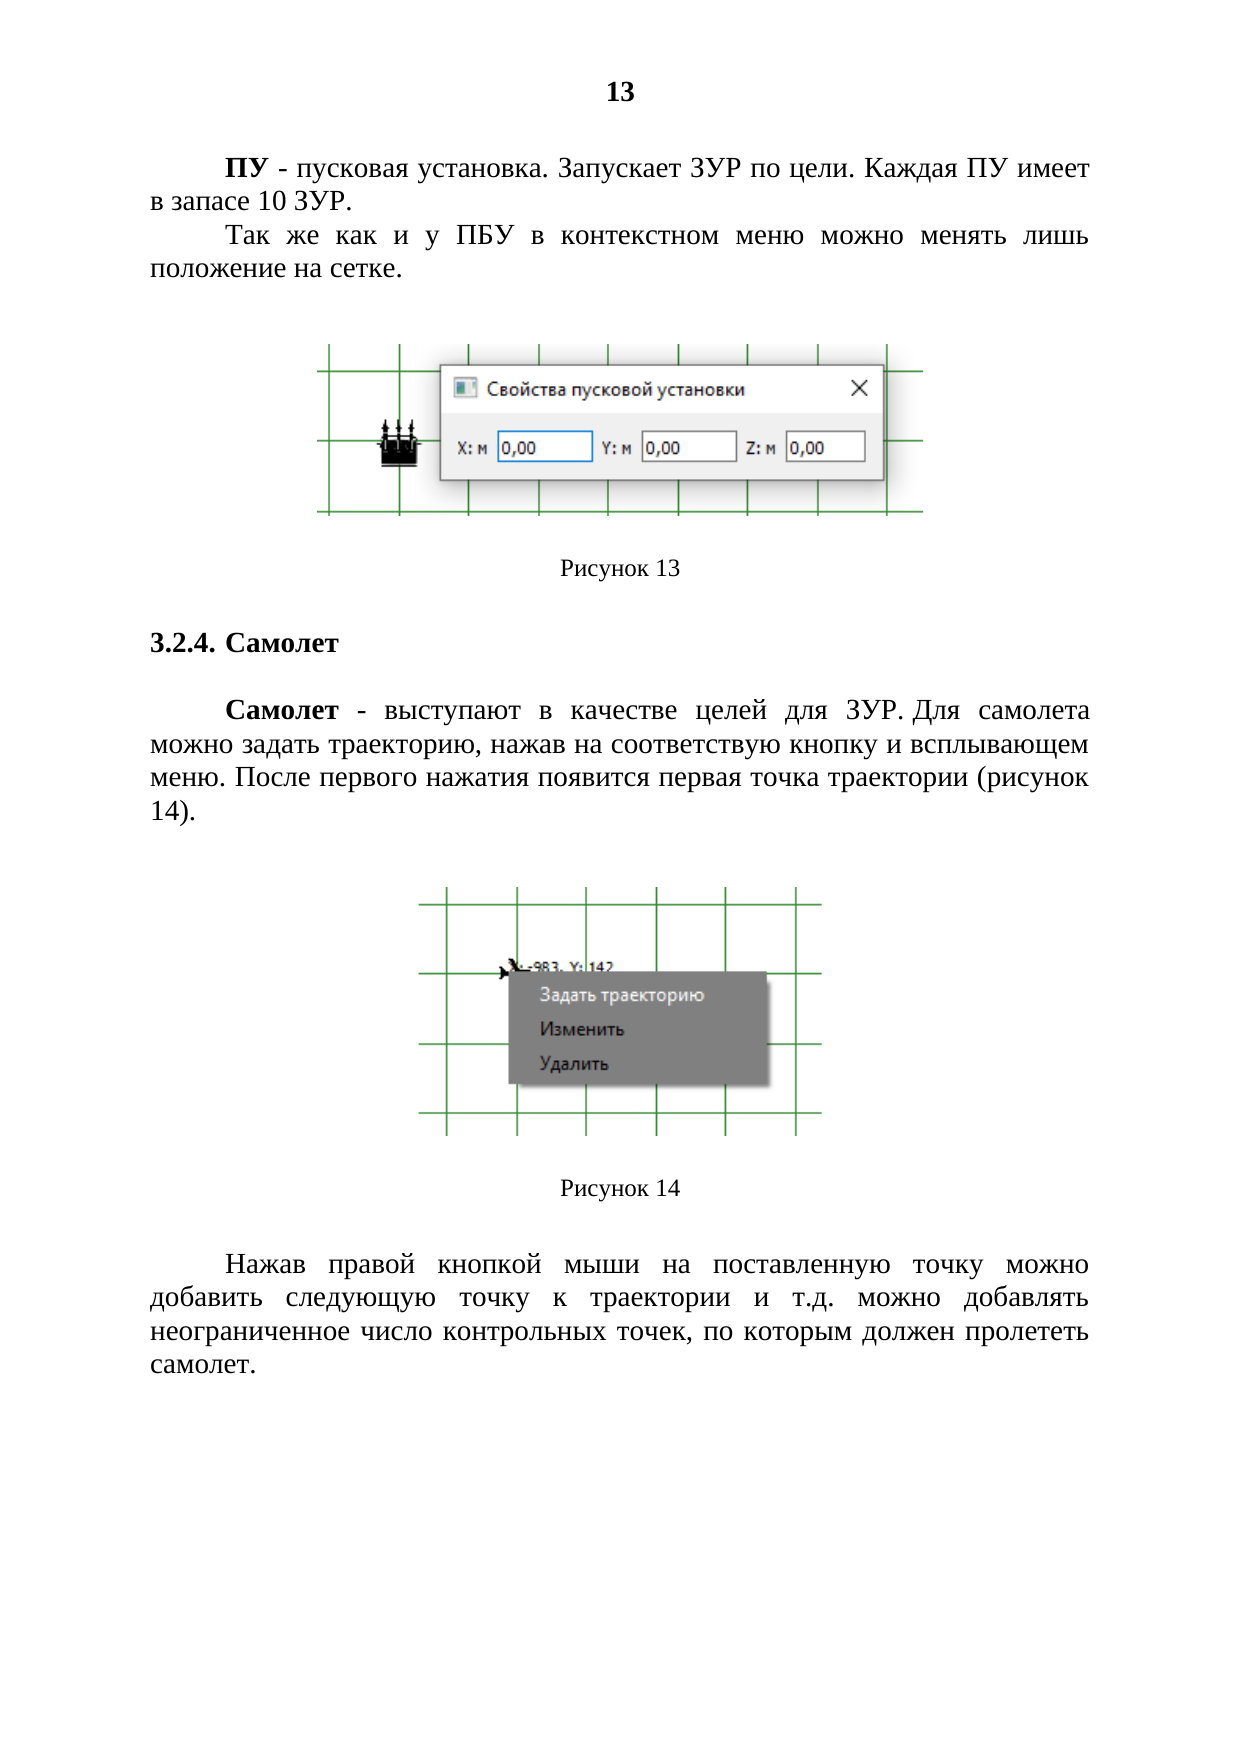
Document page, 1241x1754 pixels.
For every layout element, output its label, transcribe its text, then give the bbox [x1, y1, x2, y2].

table_cell Рисунок 13 [150, 542, 1090, 592]
table_header [150, 334, 1090, 542]
table_cell Рисунок 14 [150, 1163, 1090, 1212]
text Так же как и у ПБУ в контекстном меню можно менять лишь положение на сетке. [150, 217, 1090, 284]
table_header [150, 877, 1090, 1163]
text Самолет - выступают в качестве целей для ЗУР. Для самолета можно задать траекторию, нажав на соответствую кнопку и всплывающем меню. После первого нажатия появится первая точка траектории (рисунок 14). [150, 692, 1090, 827]
text Нажав правой кнопкой мыши на поставленную точку можно добавить следующую точку к траектории и т.д. можно добавлять неограниченное число контрольных точек, по которым должен пролететь самолет. [150, 1246, 1090, 1380]
list Самолет [150, 625, 1090, 659]
text ПУ - пусковая установка. Запускает ЗУР по цели. Каждая ПУ имеет в запасе 10 ЗУР. [150, 150, 1090, 217]
picture [317, 344, 924, 516]
picture [418, 887, 822, 1136]
